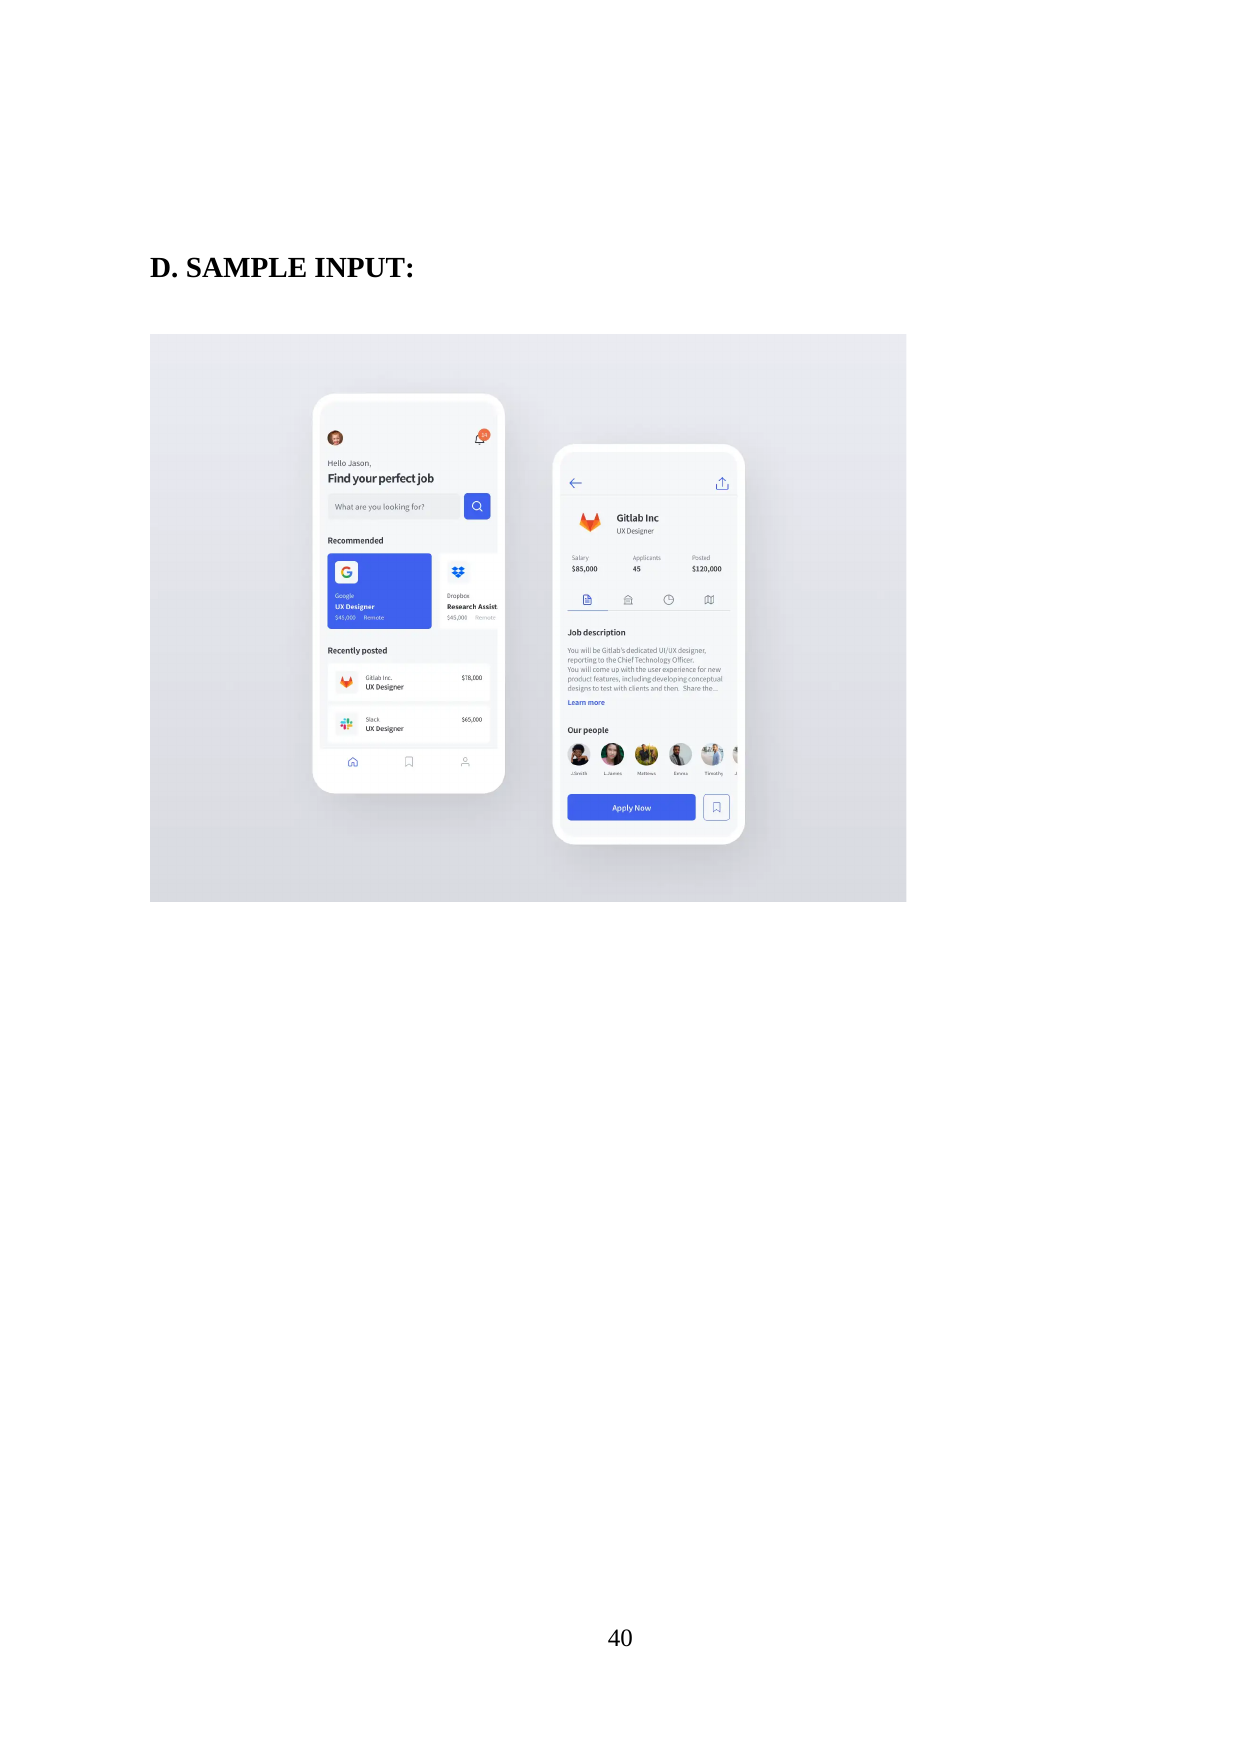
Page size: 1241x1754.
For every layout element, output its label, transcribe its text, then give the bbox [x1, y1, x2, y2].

picture [150, 334, 907, 902]
text D. SAMPLE INPUT: [150, 250, 1090, 284]
